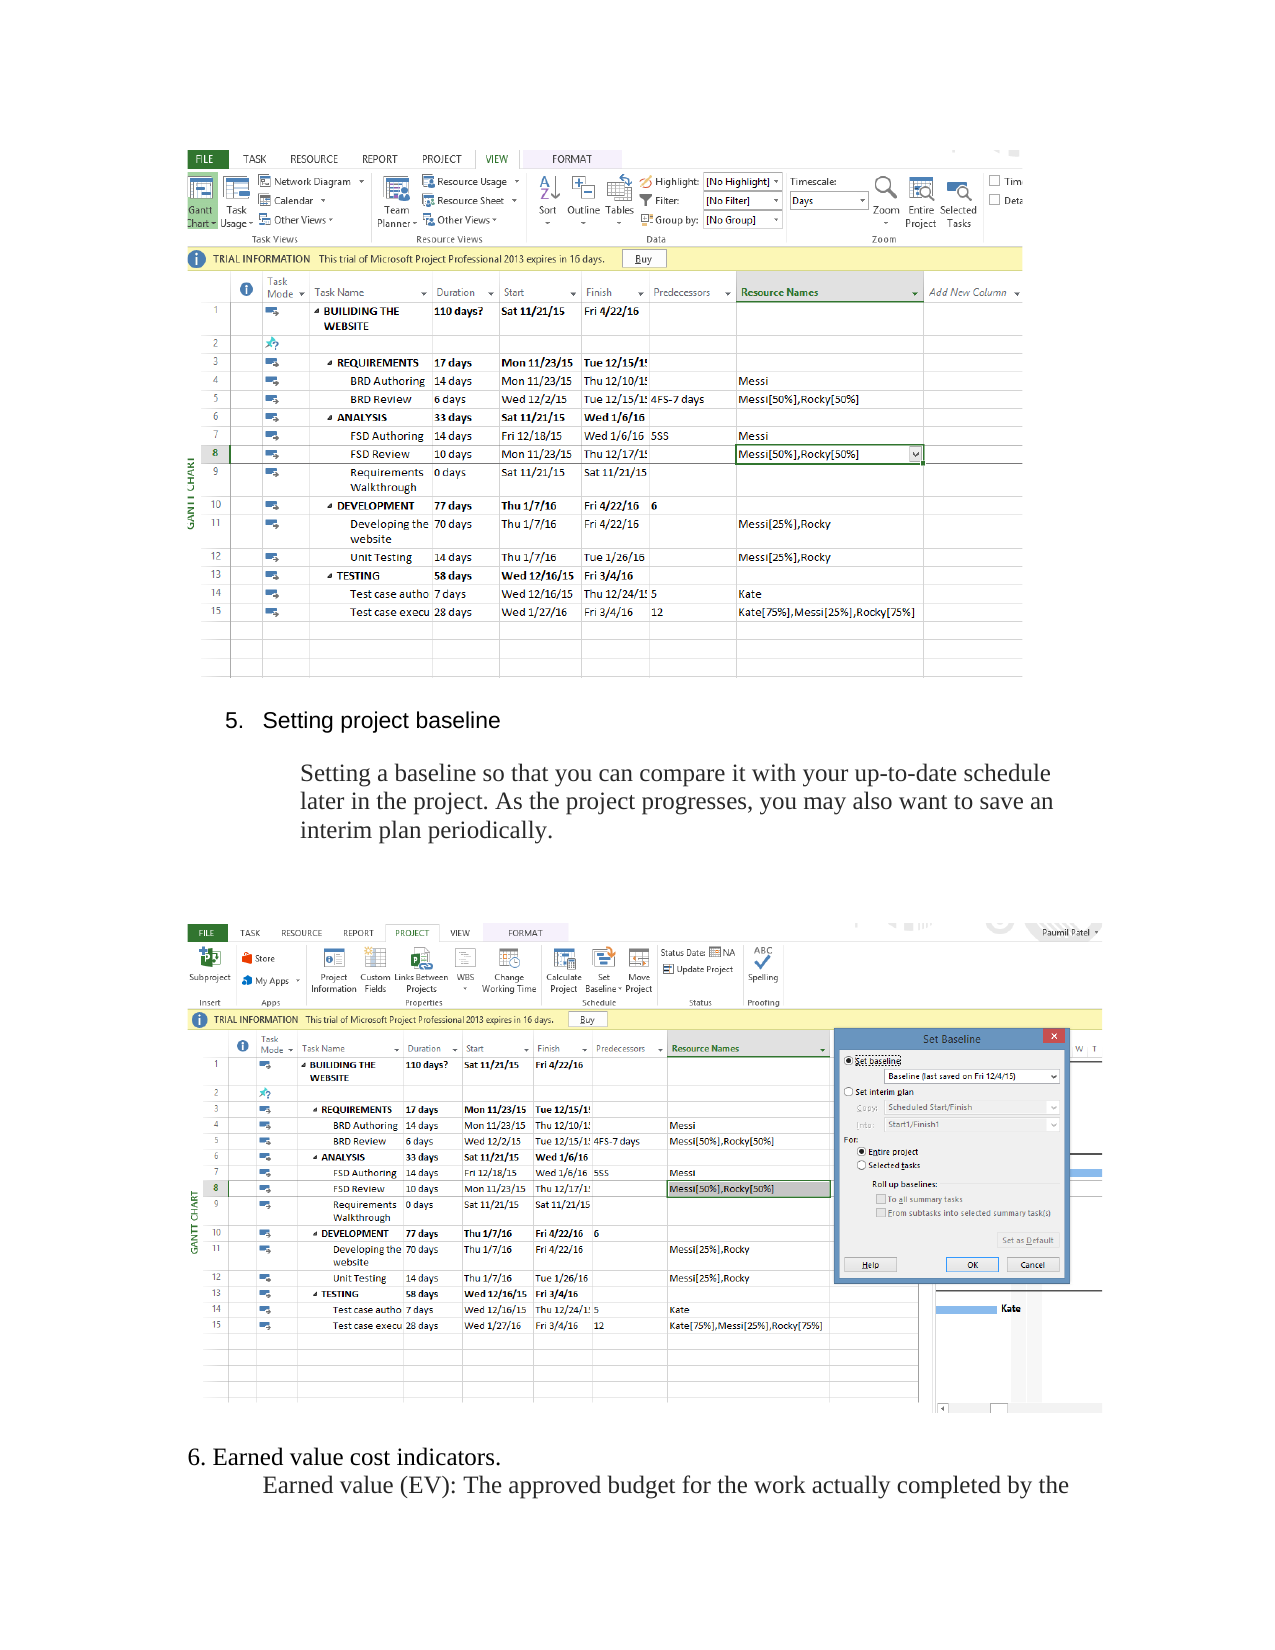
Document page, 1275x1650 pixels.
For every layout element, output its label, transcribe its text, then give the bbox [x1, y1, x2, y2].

picture [187, 150, 1023, 678]
picture [187, 923, 1103, 1413]
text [262, 1470, 1087, 1499]
text Setting a baseline so that you can compare it with your up-to-date schedule later in the project. As the project progresses, you may also want to save an interim plan periodically. [300, 758, 1087, 844]
list Setting project baseline [225, 707, 1087, 733]
text 6. Earned value cost indicators. [187, 1442, 1087, 1470]
